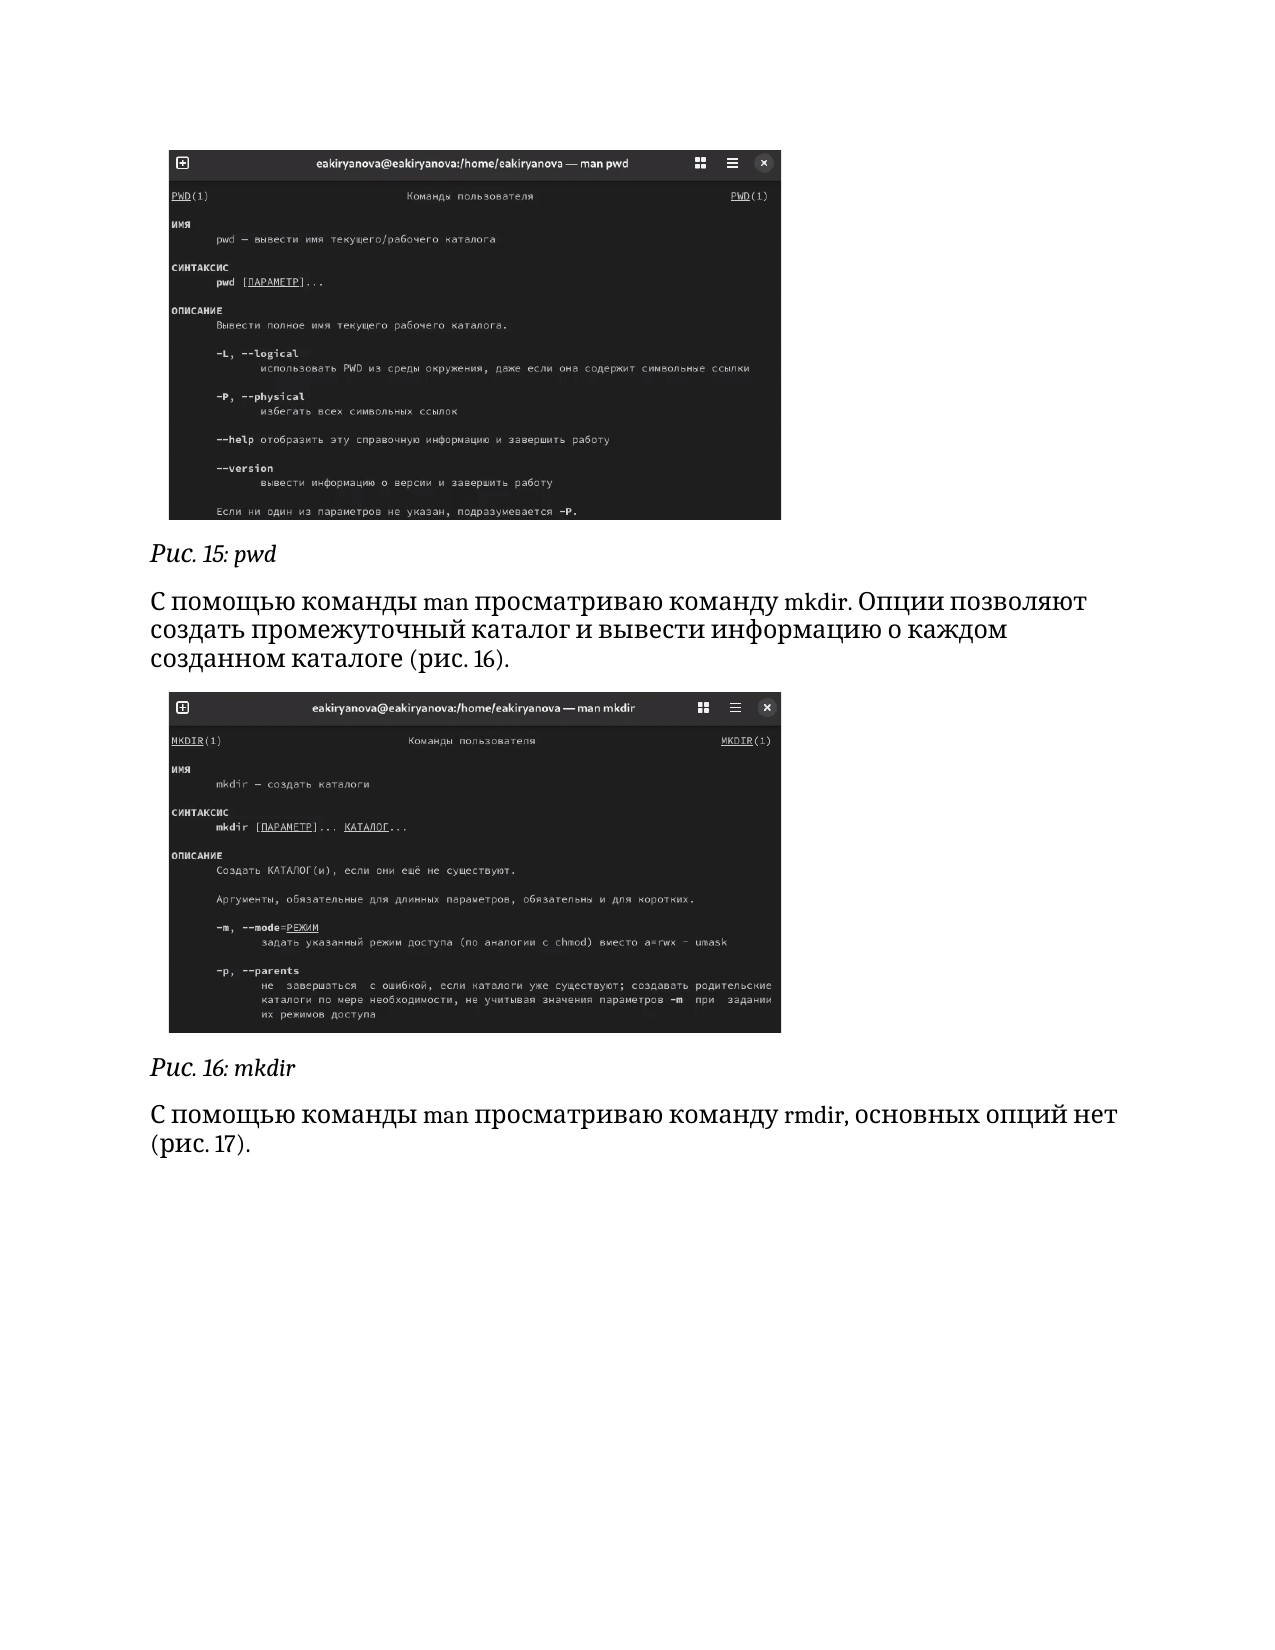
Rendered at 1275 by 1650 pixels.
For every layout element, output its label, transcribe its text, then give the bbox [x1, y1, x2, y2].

text Рис. 16: mkdir [150, 1053, 1125, 1082]
text С помощью команды man просматриваю команду mkdir. Опции позволяют создать промежуточный каталог и вывести информацию о каждом созданном каталоге (рис. 16). [150, 588, 1125, 674]
picture [168, 692, 782, 1033]
text Рис. 15: pwd [150, 540, 1125, 569]
text С помощью команды man просматриваю команду rmdir, основных опций нет (рис. 17). [150, 1101, 1125, 1158]
picture [168, 150, 782, 520]
